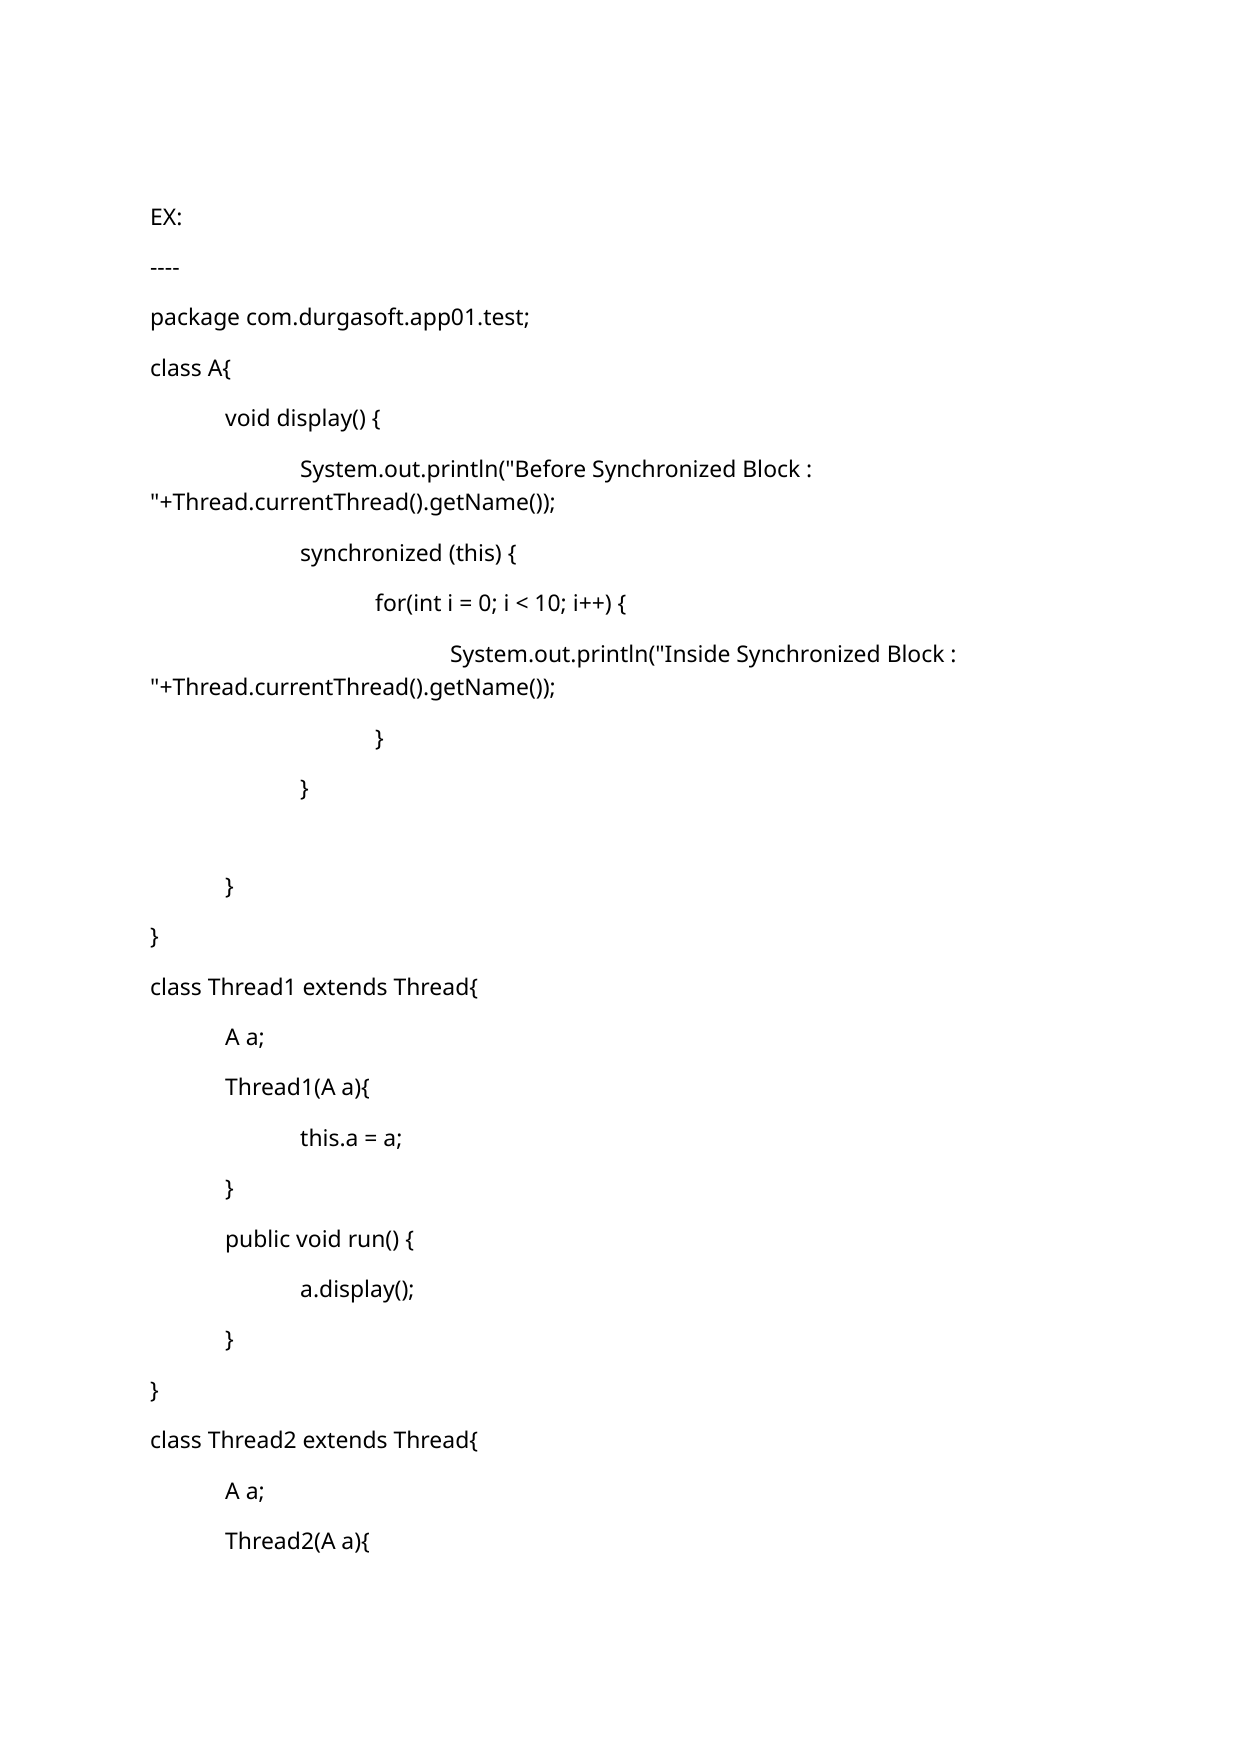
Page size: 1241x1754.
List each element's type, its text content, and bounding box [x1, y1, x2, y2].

text ---- [150, 251, 1090, 282]
text } [150, 1172, 1090, 1203]
text A a; [150, 1021, 1090, 1052]
text public void run() { [150, 1223, 1090, 1254]
text } [150, 1323, 1090, 1355]
text } [150, 722, 1090, 753]
text synchronized (this) { [150, 537, 1090, 568]
text System.out.println("Inside Synchronized Block : "+Thread.currentThread().getName()); [150, 637, 1090, 702]
text package com.durgasoft.app01.test; [150, 301, 1090, 332]
text class Thread1 extends Thread{ [150, 971, 1090, 1002]
text System.out.println("Before Synchronized Block : "+Thread.currentThread().getName()); [150, 452, 1090, 517]
text } [150, 920, 1090, 951]
text } [150, 1374, 1090, 1405]
text class A{ [150, 352, 1090, 383]
text Thread2(A a){ [150, 1525, 1090, 1556]
text A a; [150, 1475, 1090, 1506]
text } [150, 870, 1090, 901]
text this.a = a; [150, 1122, 1090, 1153]
text EX: [150, 200, 1090, 232]
text for(int i = 0; i < 10; i++) { [150, 587, 1090, 618]
text void display() { [150, 402, 1090, 433]
text class Thread2 extends Thread{ [150, 1424, 1090, 1456]
text } [150, 772, 1090, 803]
text a.display(); [150, 1273, 1090, 1304]
text Thread1(A a){ [150, 1071, 1090, 1103]
